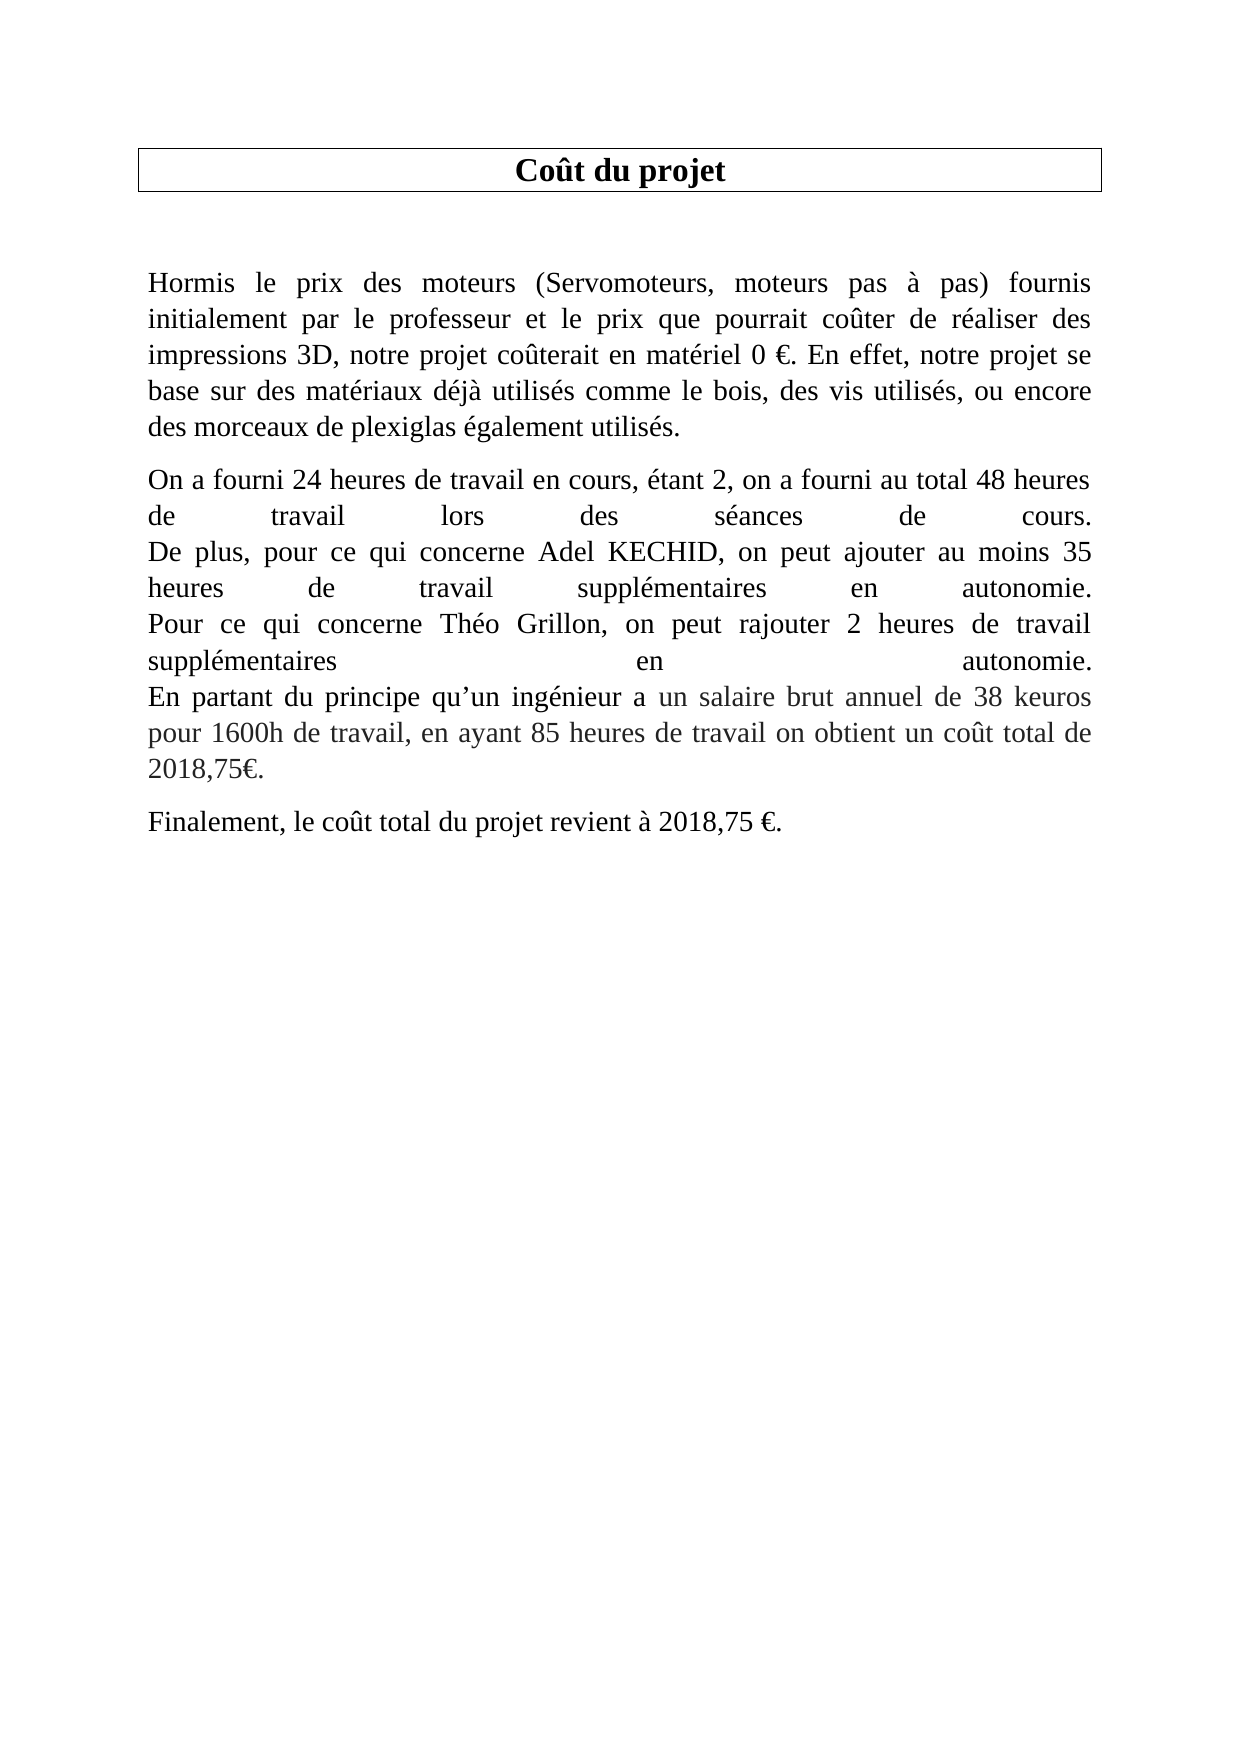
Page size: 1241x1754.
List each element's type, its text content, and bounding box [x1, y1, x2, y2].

text Hormis le prix des moteurs (Servomoteurs, moteurs pas à pas) fournis initialement par le professeur et le prix que pourrait coûter de réaliser des impressions 3D, notre projet coûterait en matériel 0 €. En effet, notre projet se base sur des matériaux déjà utilisés comme le bois, des vis utilisés, ou encore des morceaux de plexiglas également utilisés. [148, 265, 1093, 443]
text Finalement, le coût total du projet revient à 2018,75 €. [148, 804, 1093, 838]
text Coût du projet [139, 149, 1101, 191]
text On a fourni 24 heures de travail en cours, étant 2, on a fourni au total 48 heures de travail lors des séances de cours. De plus, pour ce qui concerne Adel KECHID, on peut ajouter au moins 35 heures de travail supplémentaires en autonomie. Pour ce qui concerne Théo Grillon, on peut rajouter 2 heures de travail supplémentaires en autonomie. En partant du principe qu’un ingénieur a un salaire brut annuel de 38 keuros pour 1600h de travail, en ayant 85 heures de travail on obtient un coût total de 2018,75€. [148, 462, 1093, 715]
text On a fourni 24 heures de travail en cours, étant 2, on a fourni au total 48 heures de travail lors des séances de cours. De plus, pour ce qui concerne Adel KECHID, on peut ajouter au moins 35 heures de travail supplémentaires en autonomie. Pour ce qui concerne Théo Grillon, on peut rajouter 2 heures de travail supplémentaires en autonomie. En partant du principe qu’un ingénieur a un salaire brut annuel de 38 keuros pour 1600h de travail, en ayant 85 heures de travail on obtient un coût total de 2018,75€. [148, 749, 1093, 785]
